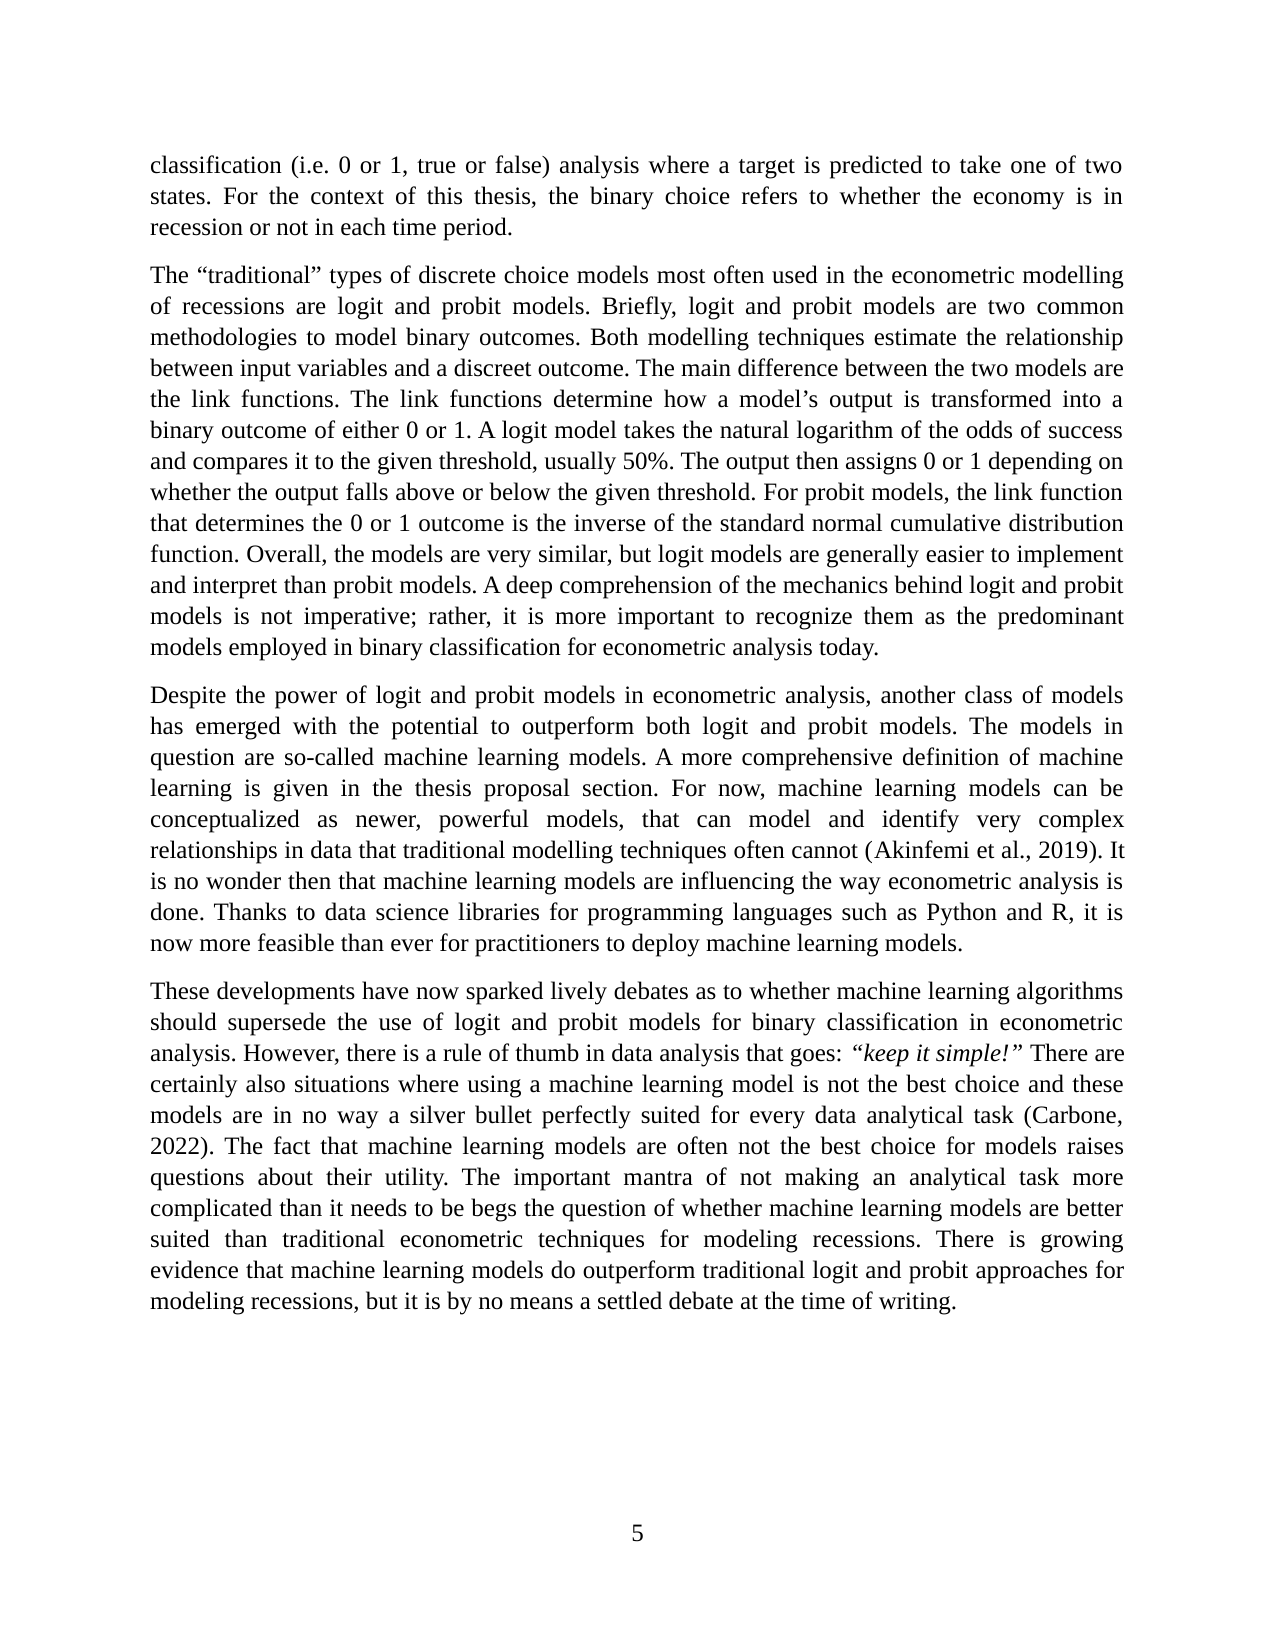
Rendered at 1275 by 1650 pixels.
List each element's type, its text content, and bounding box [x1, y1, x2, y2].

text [150, 150, 1125, 241]
text The “traditional” types of discrete choice models most often used in the econometric modelling of recessions are logit and probit models. Briefly, logit and probit models are two common methodologies to model binary outcomes. Both modelling techniques estimate the relationship between input variables and a discreet outcome. The main difference between the two models are the link functions. The link functions determine how a model’s output is transformed into a binary outcome of either 0 or 1. A logit model takes the natural logarithm of the odds of success and compares it to the given threshold, usually 50%. The output then assigns 0 or 1 depending on whether the output falls above or below the given threshold. For probit models, the link function that determines the 0 or 1 outcome is the inverse of the standard normal cumulative distribution function. Overall, the models are very similar, but logit models are generally easier to implement and interpret than probit models. A deep comprehension of the mechanics behind logit and probit models is not imperative; rather, it is more important to recognize them as the predominant models employed in binary classification for econometric analysis today. [150, 260, 1125, 661]
text Despite the power of logit and probit models in econometric analysis, another class of models has emerged with the potential to outperform both logit and probit models. The models in question are so-called machine learning models. A more comprehensive definition of machine learning is given in the thesis proposal section. For now, machine learning models can be conceptualized as newer, powerful models, that can model and identify very complex relationships in data that traditional modelling techniques often cannot (Akinfemi et al., 2019). It is no wonder then that machine learning models are influencing the way econometric analysis is done. Thanks to data science libraries for programming languages such as Python and R, it is now more feasible than ever for practitioners to deploy machine learning models. [150, 680, 1125, 957]
text These developments have now sparked lively debates as to whether machine learning algorithms should supersede the use of logit and probit models for binary classification in econometric analysis. However, there is a rule of thumb in data analysis that goes: “keep it simple!” There are certainly also situations where using a machine learning model is not the best choice and these models are in no way a silver bullet perfectly suited for every data analytical task (Carbone, 2022). The fact that machine learning models are often not the best choice for models raises questions about their utility. The important mantra of not making an analytical task more complicated than it needs to be begs the question of whether machine learning models are better suited than traditional econometric techniques for modeling recessions. There is growing evidence that machine learning models do outperform traditional logit and probit approaches for modeling recessions, but it is by no means a settled debate at the time of writing. [150, 976, 1125, 1315]
